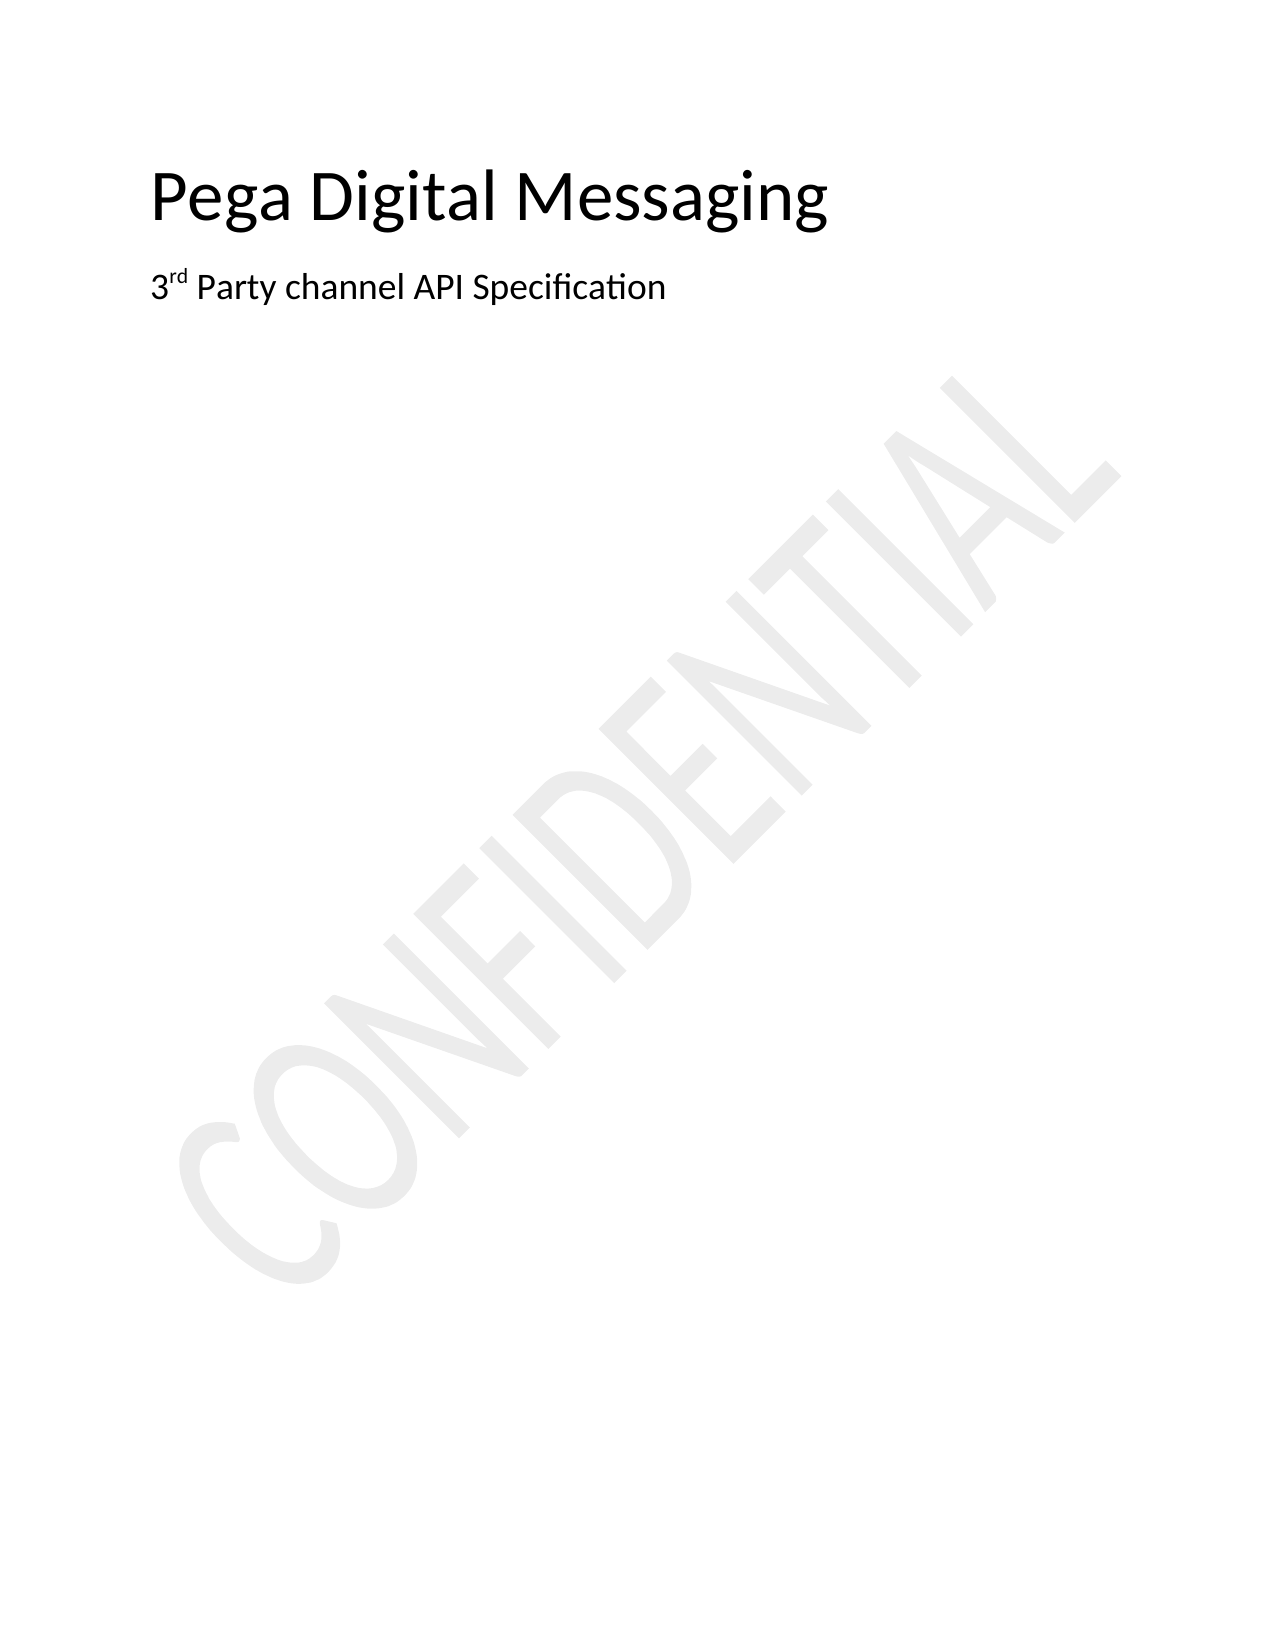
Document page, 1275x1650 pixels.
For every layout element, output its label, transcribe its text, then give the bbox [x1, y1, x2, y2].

text Pega Digital Messaging [150, 150, 1125, 239]
text 3rd Party channel API Specification [150, 263, 1125, 309]
